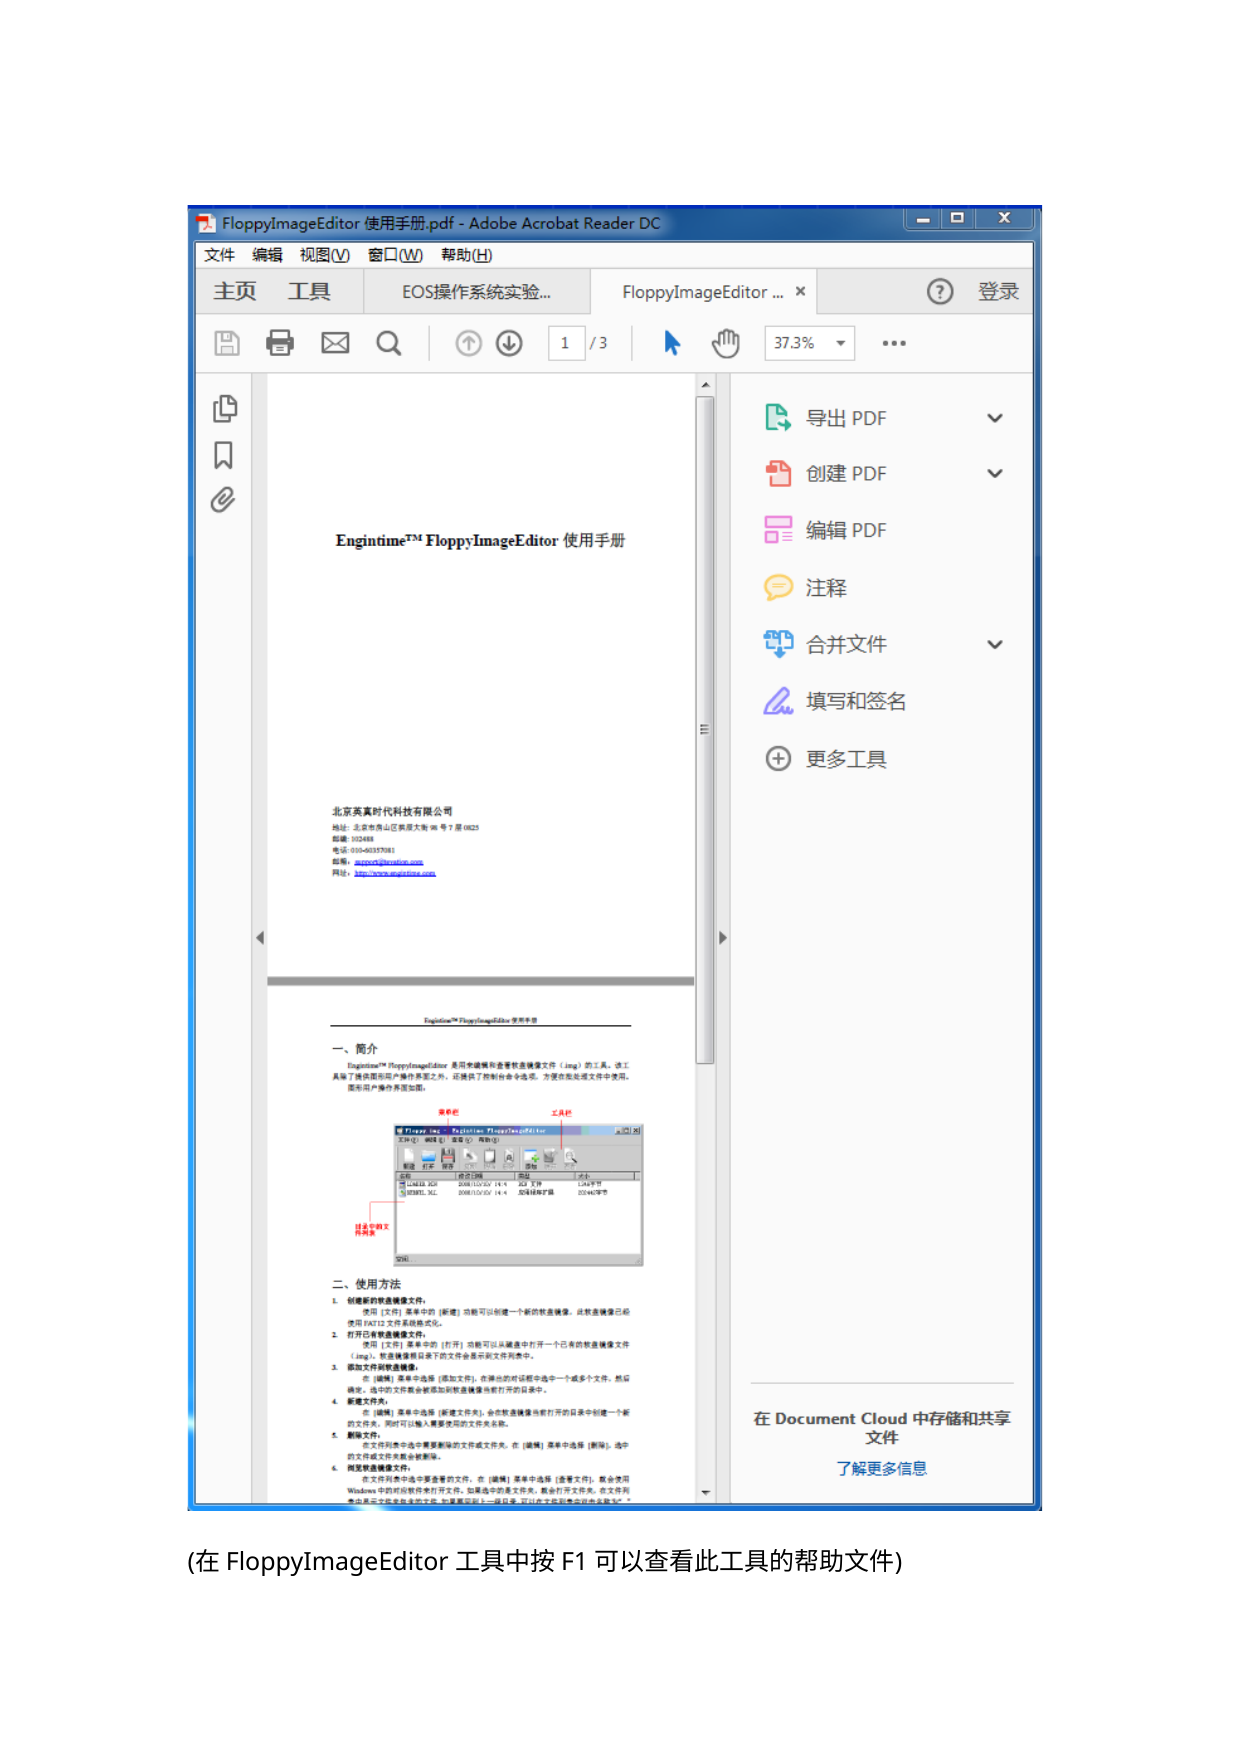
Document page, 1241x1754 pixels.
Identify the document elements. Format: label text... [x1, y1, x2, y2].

picture [187, 205, 1043, 1511]
